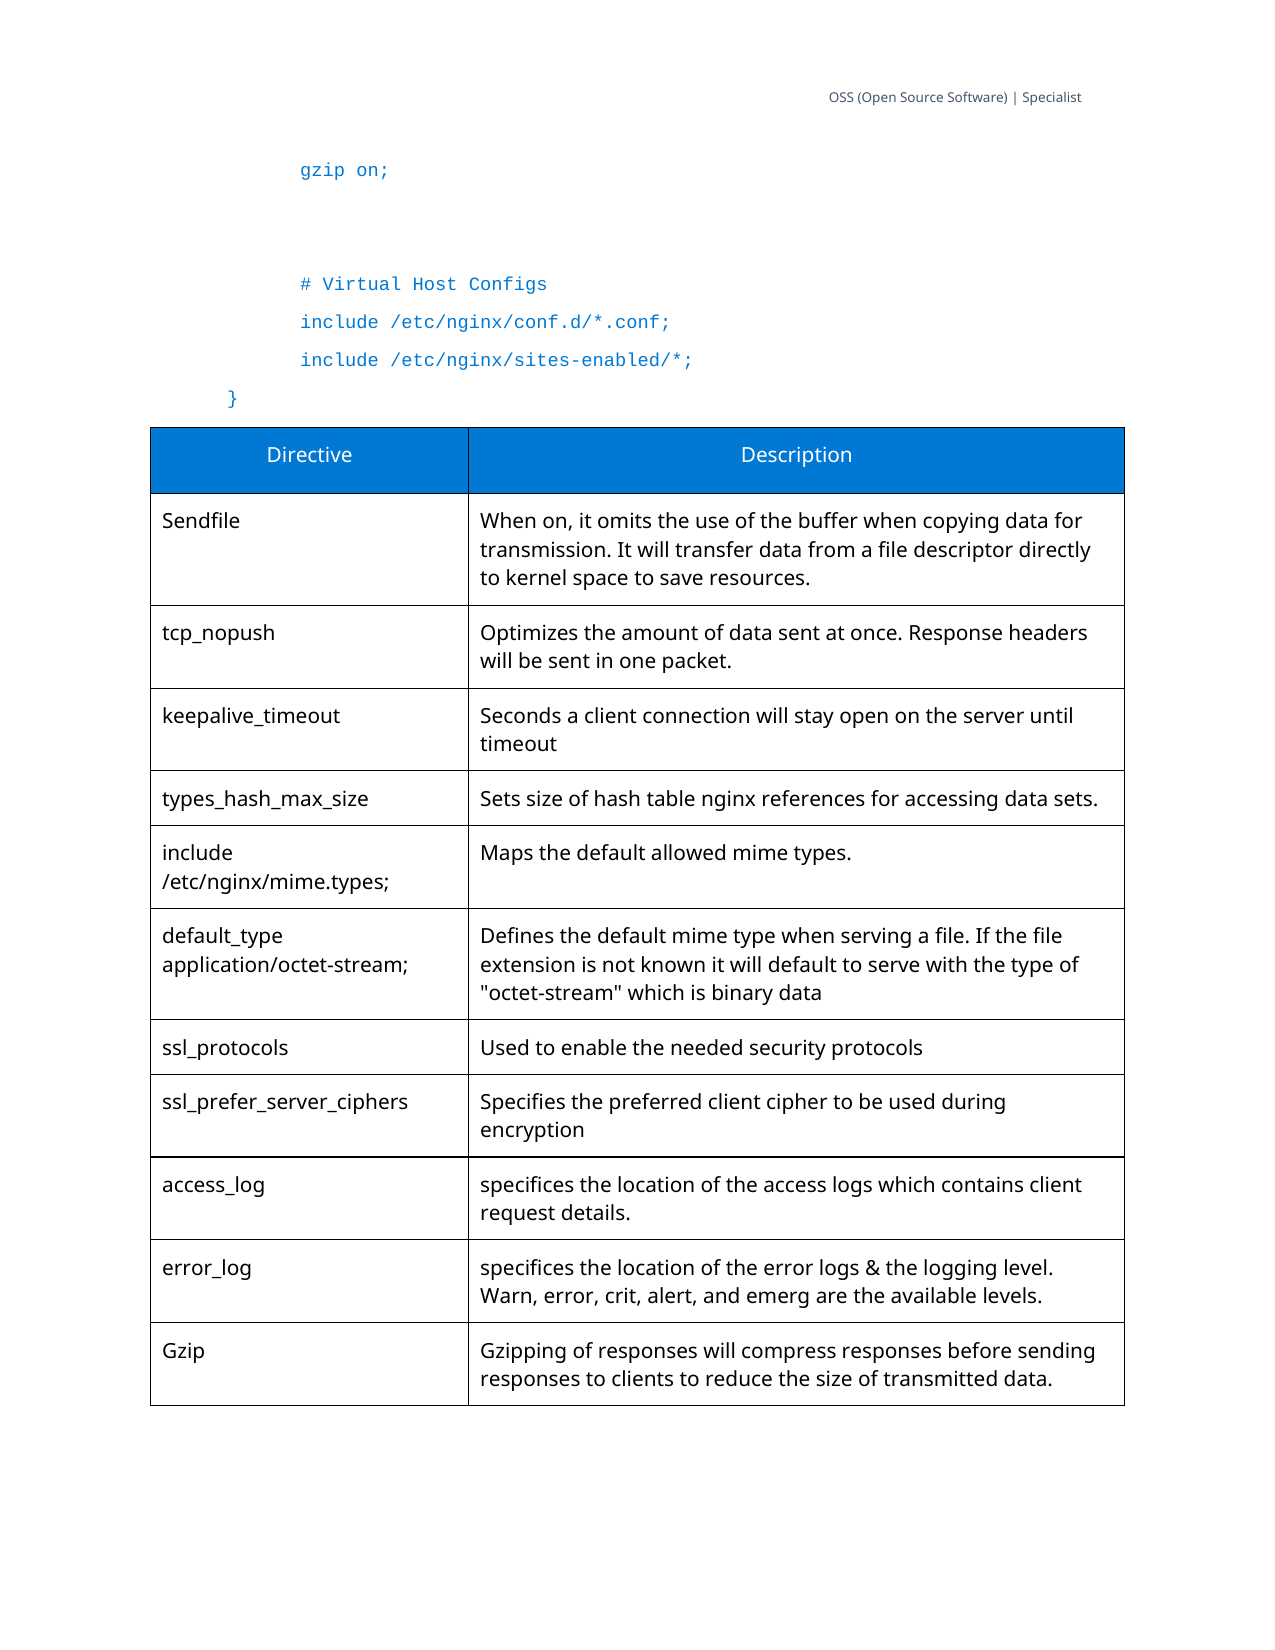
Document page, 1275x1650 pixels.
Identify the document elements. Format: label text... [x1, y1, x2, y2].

table_header Directive [151, 428, 468, 493]
table_cell Optimizes the amount of data sent at once. Response headers will be sent in one packet. [469, 606, 1124, 687]
table_cell Sets size of hash table nginx references for accessing data sets. [469, 771, 1124, 825]
table_cell include /etc/nginx/mime.types; [151, 826, 468, 908]
text include /etc/nginx/sites-enabled/*; [227, 351, 1125, 372]
table_cell Specifies the preferred client cipher to be used during encryption [469, 1075, 1124, 1156]
table_cell specifices the location of the access logs which contains client request details. [469, 1158, 1124, 1239]
text include /etc/nginx/conf.d/*.conf; [227, 313, 1125, 334]
table_cell Defines the default mime type when serving a file. If the file extension is not known it will default to serve with the type of "octet-stream" which is binary data [469, 909, 1124, 1019]
table_cell Seconds a client connection will stay open on the server until timeout [469, 689, 1124, 770]
text # Virtual Host Configs [227, 275, 1125, 296]
table_cell access_log [151, 1158, 468, 1239]
table_cell Gzip [151, 1323, 468, 1405]
table_cell types_hash_max_size [151, 771, 468, 825]
table_cell keepalive_timeout [151, 689, 468, 770]
table_cell error_log [151, 1240, 468, 1322]
table_cell tcp_nopush [151, 606, 468, 687]
table_cell ssl_protocols [151, 1020, 468, 1073]
text gzip on; [227, 161, 1125, 182]
table_cell When on, it omits the use of the buffer when copying data for transmission. It will transfer data from a file descriptor directly to kernel space to save resources. [469, 494, 1124, 604]
table_cell Maps the default allowed mime types. [469, 826, 1124, 908]
table_cell default_type application/octet-stream; [151, 909, 468, 1019]
table_cell ssl_prefer_server_ciphers [151, 1075, 468, 1156]
table_header Description [469, 428, 1124, 493]
text } [227, 389, 1125, 410]
table_cell Used to enable the needed security protocols [469, 1020, 1124, 1073]
table_cell Sendfile [151, 494, 468, 604]
table_cell Gzipping of responses will compress responses before sending responses to clients to reduce the size of transmitted data. [469, 1323, 1124, 1405]
table_cell specifices the location of the error logs & the logging level. Warn, error, crit, alert, and emerg are the available levels. [469, 1240, 1124, 1322]
